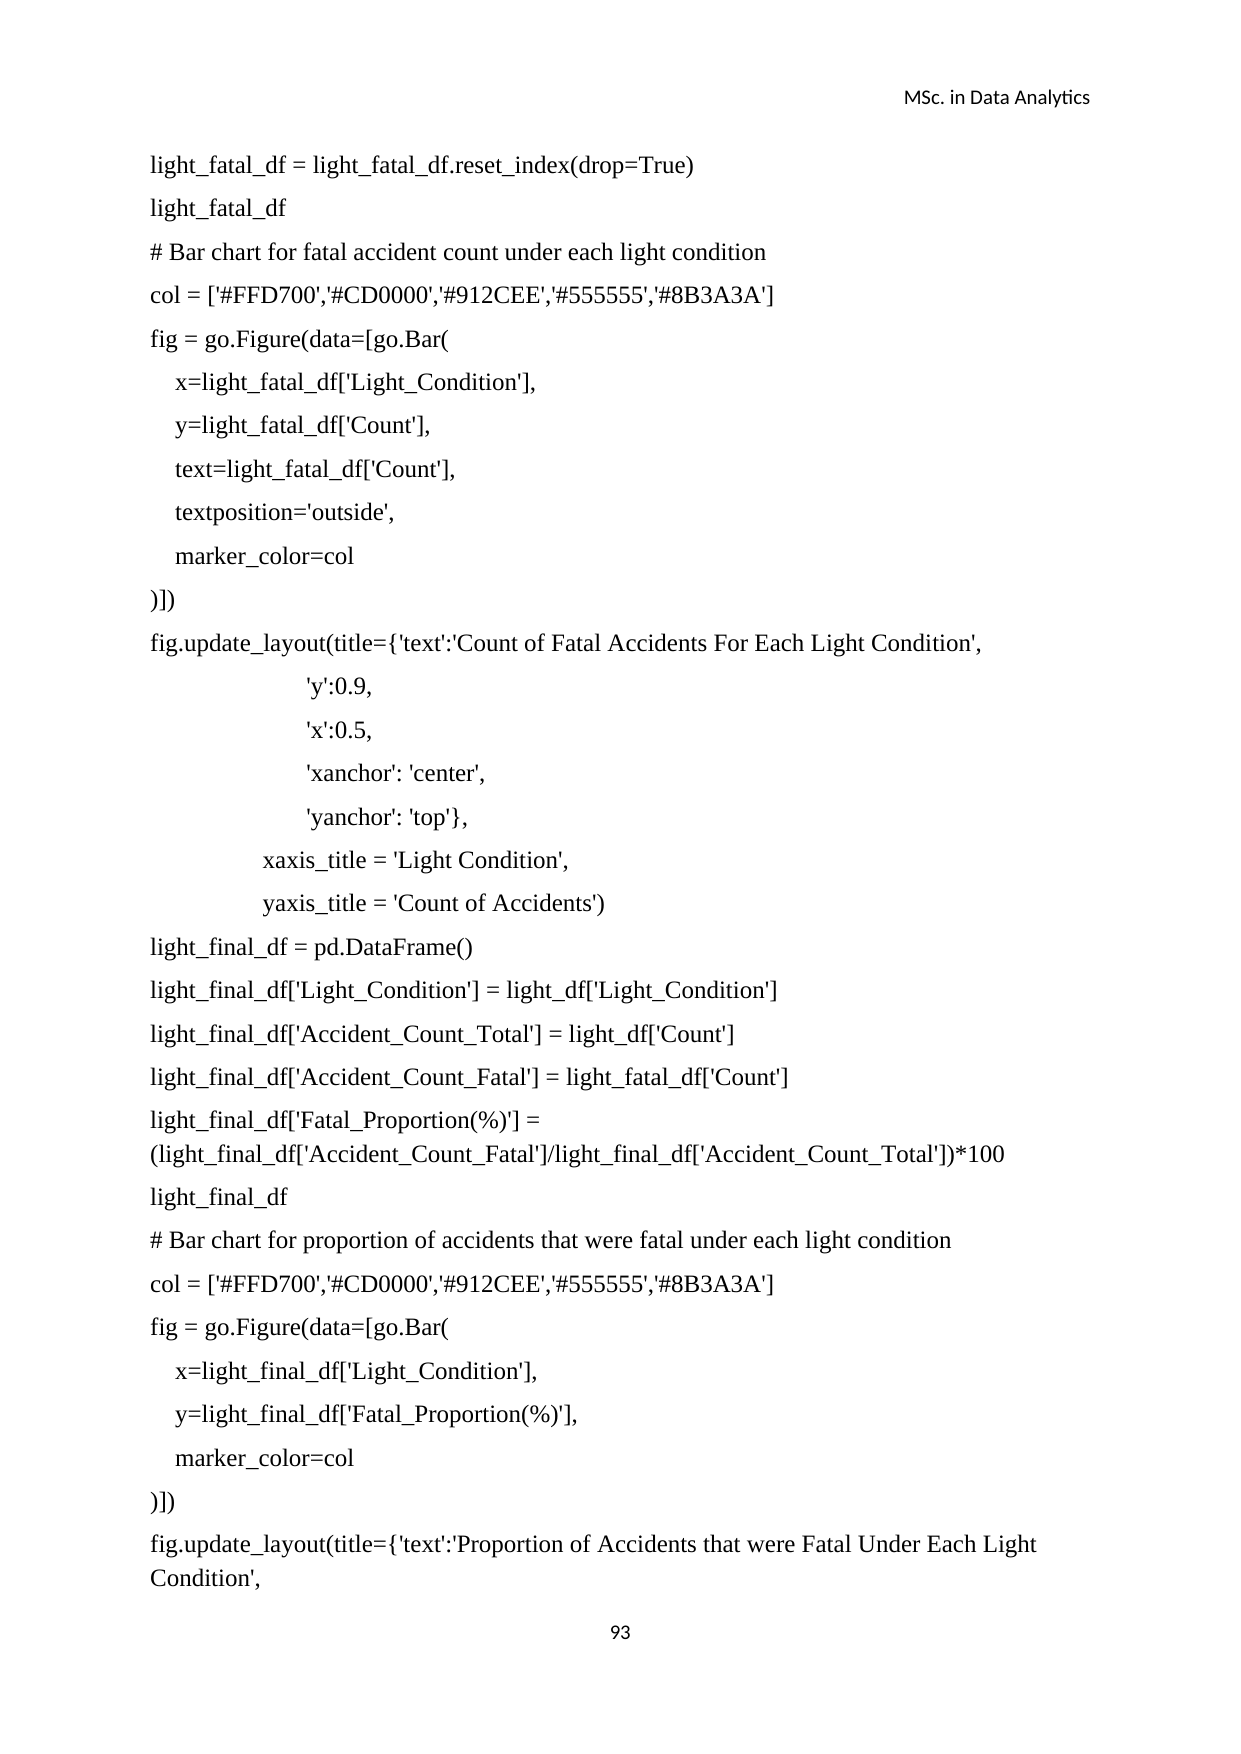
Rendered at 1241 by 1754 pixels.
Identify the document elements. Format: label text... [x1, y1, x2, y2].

text fig.update_layout(title={'text':'Count of Fatal Accidents For Each Light Condition', [150, 628, 1090, 657]
text light_fatal_df = light_fatal_df.reset_index(drop=True) [150, 150, 1090, 179]
text marker_color=col [150, 1443, 1090, 1471]
text light_final_df['Fatal_Proportion(%)'] = (light_final_df['Accident_Count_Fatal']/light_final_df['Accident_Count_Total'])*100 [150, 1106, 1090, 1167]
text marker_color=col [150, 541, 1090, 570]
text )]) [150, 1486, 1090, 1515]
text 'yanchor': 'top'}, [150, 802, 1090, 830]
text y=light_fatal_df['Count'], [150, 411, 1090, 439]
text light_final_df [150, 1182, 1090, 1211]
text x=light_final_df['Light_Condition'], [150, 1356, 1090, 1384]
text fig.update_layout(title={'text':'Proportion of Accidents that were Fatal Under Each Light Condition', [150, 1529, 1090, 1591]
text )]) [150, 584, 1090, 613]
text # Bar chart for proportion of accidents that were fatal under each light condition [150, 1226, 1090, 1254]
text light_final_df['Light_Condition'] = light_df['Light_Condition'] [150, 975, 1090, 1004]
text 'y':0.9, [150, 671, 1090, 700]
text xaxis_title = 'Light Condition', [150, 845, 1090, 874]
text # Bar chart for fatal accident count under each light condition [150, 237, 1090, 266]
text 'x':0.5, [150, 715, 1090, 743]
text textposition='outside', [150, 497, 1090, 526]
text light_final_df['Accident_Count_Fatal'] = light_fatal_df['Count'] [150, 1062, 1090, 1091]
text light_final_df = pd.DataFrame() [150, 932, 1090, 961]
text y=light_final_df['Fatal_Proportion(%)'], [150, 1399, 1090, 1428]
text fig = go.Figure(data=[go.Bar( [150, 324, 1090, 352]
text yaxis_title = 'Count of Accidents') [150, 888, 1090, 917]
text light_final_df['Accident_Count_Total'] = light_df['Count'] [150, 1019, 1090, 1047]
text x=light_fatal_df['Light_Condition'], [150, 367, 1090, 396]
text fig = go.Figure(data=[go.Bar( [150, 1312, 1090, 1341]
text text=light_fatal_df['Count'], [150, 454, 1090, 483]
text col = ['#FFD700','#CD0000','#912CEE','#555555','#8B3A3A'] [150, 280, 1090, 309]
text col = ['#FFD700','#CD0000','#912CEE','#555555','#8B3A3A'] [150, 1269, 1090, 1298]
text light_fatal_df [150, 193, 1090, 222]
text 'xanchor': 'center', [150, 758, 1090, 787]
